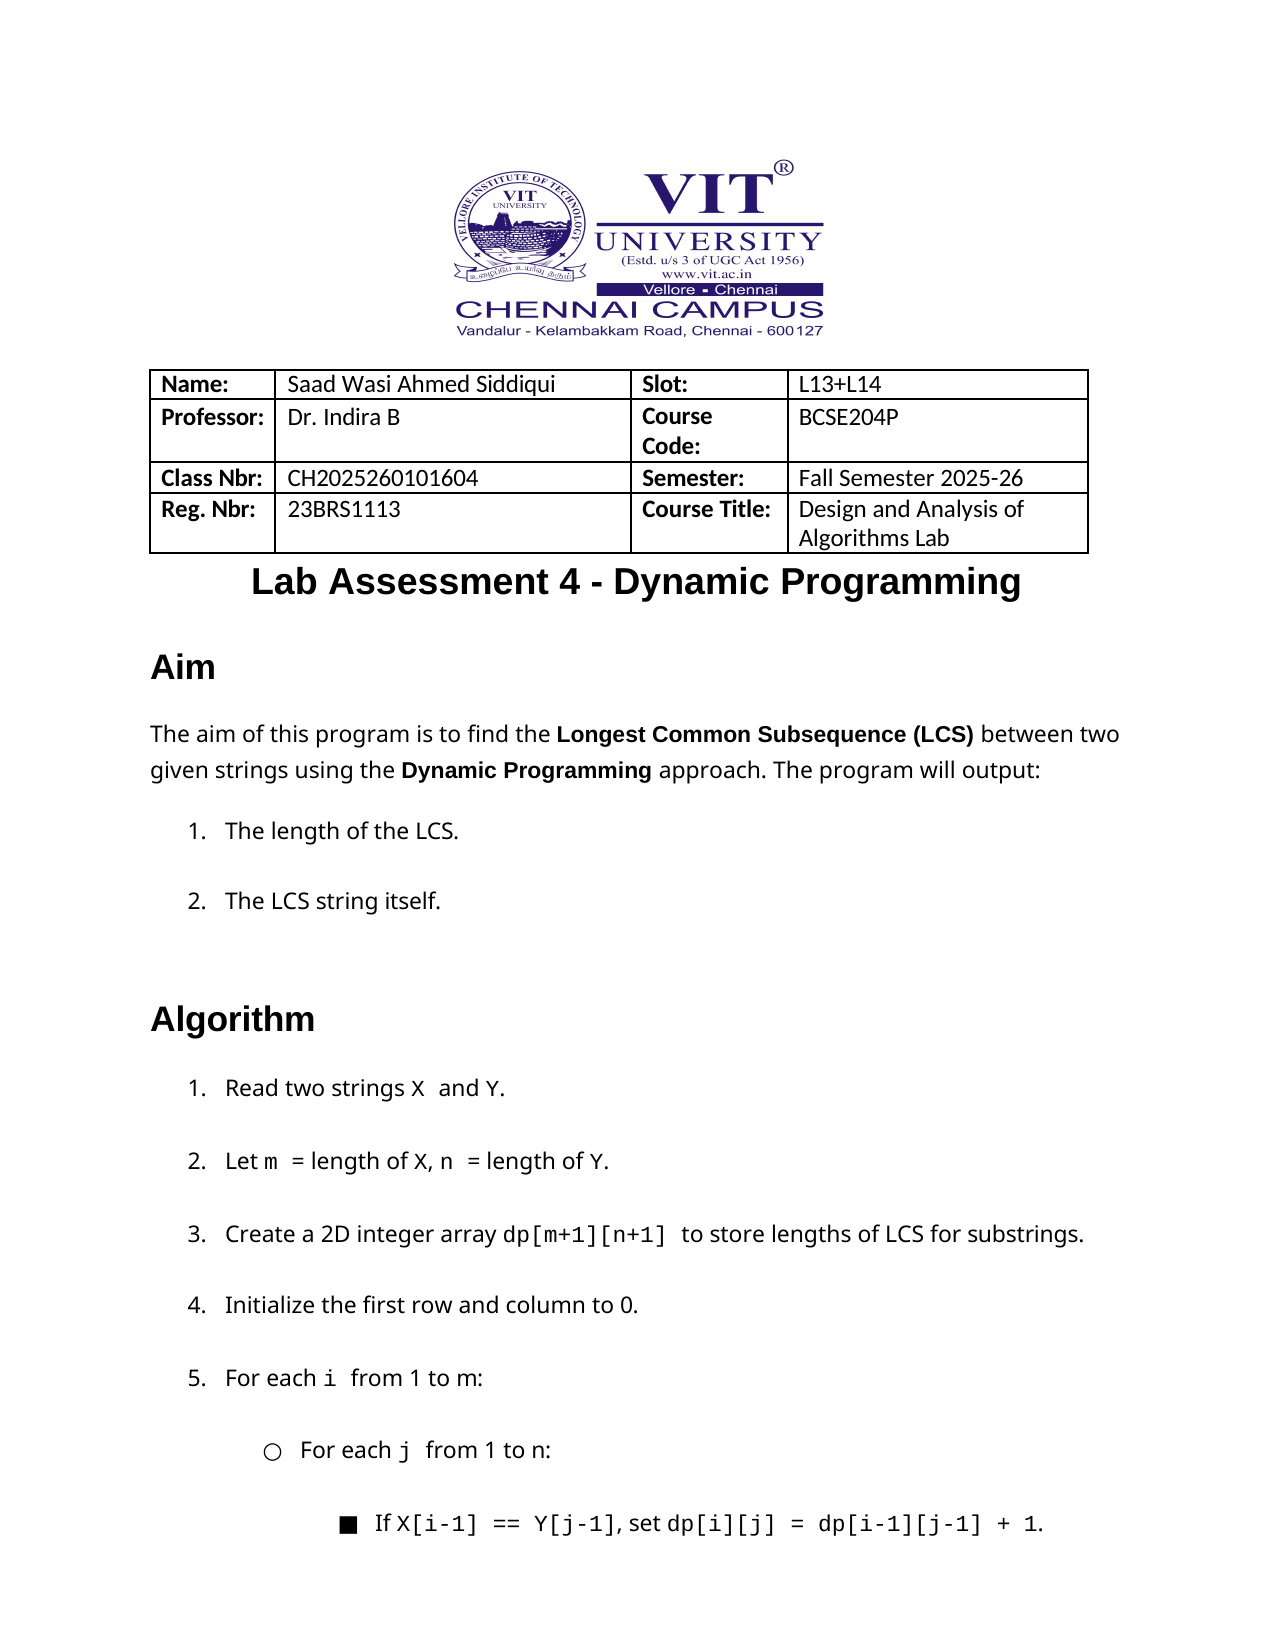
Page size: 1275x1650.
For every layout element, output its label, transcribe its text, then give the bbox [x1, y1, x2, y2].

table_cell Fall Semester 2025-26 [789, 463, 1087, 492]
table_cell BCSE204P [789, 400, 1087, 461]
subtitle Aim [150, 646, 1125, 687]
table_header Slot: [632, 371, 787, 398]
table_cell Course Title: [632, 494, 787, 552]
list For each i from 1 to m: [187, 1361, 1125, 1393]
list Let m = length of X, n = length of Y. [187, 1145, 1125, 1177]
table_cell Course Code: [632, 400, 787, 461]
table_cell 23BRS1113 [276, 494, 630, 552]
list The length of the LCS. [187, 815, 1125, 846]
list Create a 2D integer array dp[m+1][n+1] to store lengths of LCS for substrings. [187, 1218, 1125, 1249]
table_cell Reg. Nbr: [151, 494, 274, 552]
picture [453, 158, 826, 339]
table_cell Class Nbr: [151, 463, 274, 492]
table_header Saad Wasi Ahmed Siddiqui [276, 371, 630, 398]
list For each j from 1 to n: [262, 1434, 1125, 1466]
table_cell Design and Analysis of Algorithms Lab [789, 494, 1087, 552]
list Read two strings X and Y. [187, 1072, 1125, 1104]
title Lab Assessment 4 - Dynamic Programming [251, 559, 1125, 602]
table_header Name: [151, 371, 274, 398]
subtitle Algorithm [150, 998, 1125, 1039]
table_cell Semester: [632, 463, 787, 492]
table_header L13+L14 [789, 371, 1087, 398]
list Initialize the first row and column to 0. [187, 1288, 1125, 1320]
table_cell Dr. Indira B [276, 400, 630, 461]
text The aim of this program is to find the Longest Common Subsequence (LCS) between two given strings using the Dynamic Programming approach. The program will output: [150, 718, 1125, 785]
list The LCS string itself. [187, 885, 1125, 916]
table_cell CH2025260101604 [276, 463, 630, 492]
list If X[i-1] == Y[j-1], set dp[i][j] = dp[i-1][j-1] + 1. [337, 1507, 1125, 1539]
table_cell Professor: [151, 400, 274, 461]
